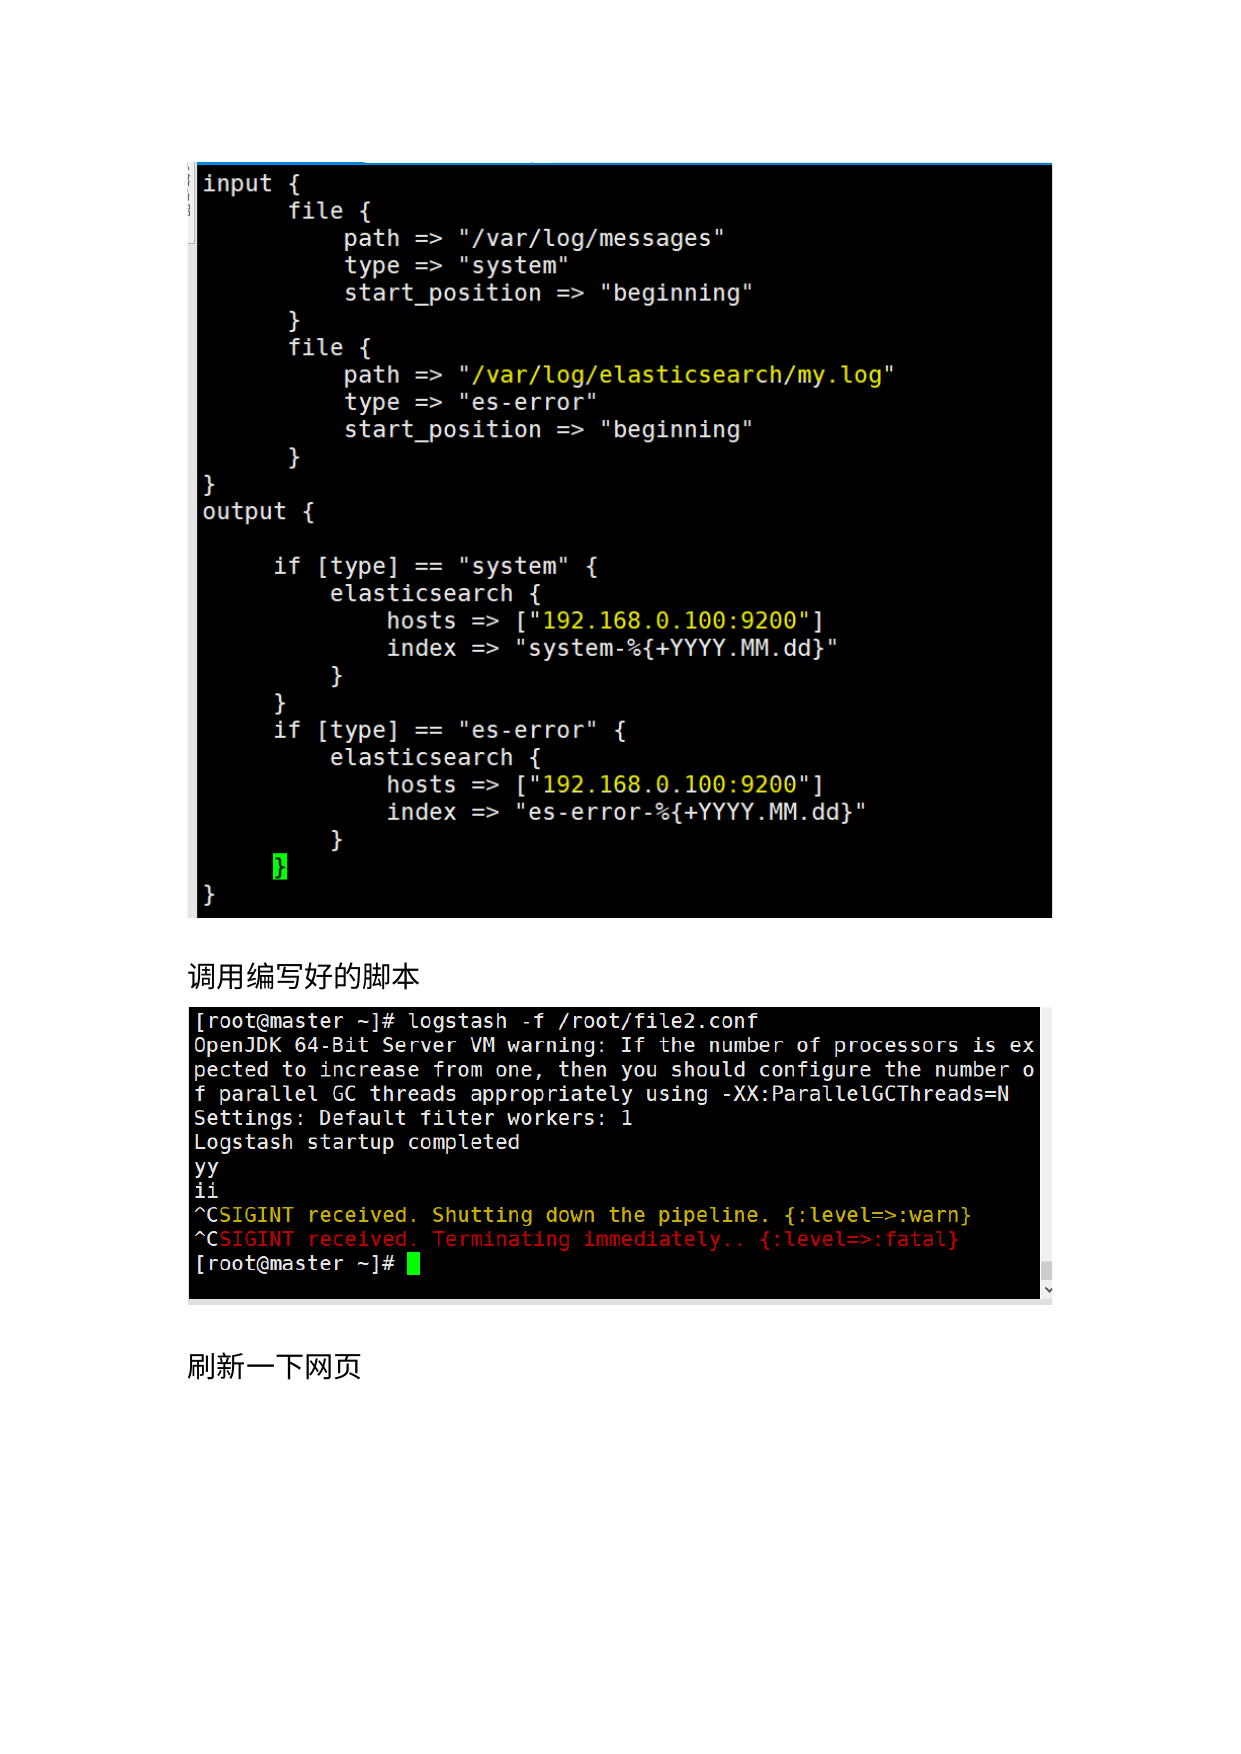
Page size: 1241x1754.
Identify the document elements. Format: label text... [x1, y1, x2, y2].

text 调用编写好的脚本 [187, 942, 1053, 1007]
picture [187, 1007, 1053, 1305]
picture [187, 162, 1053, 918]
text 刷新一下网页 [187, 1332, 1053, 1397]
